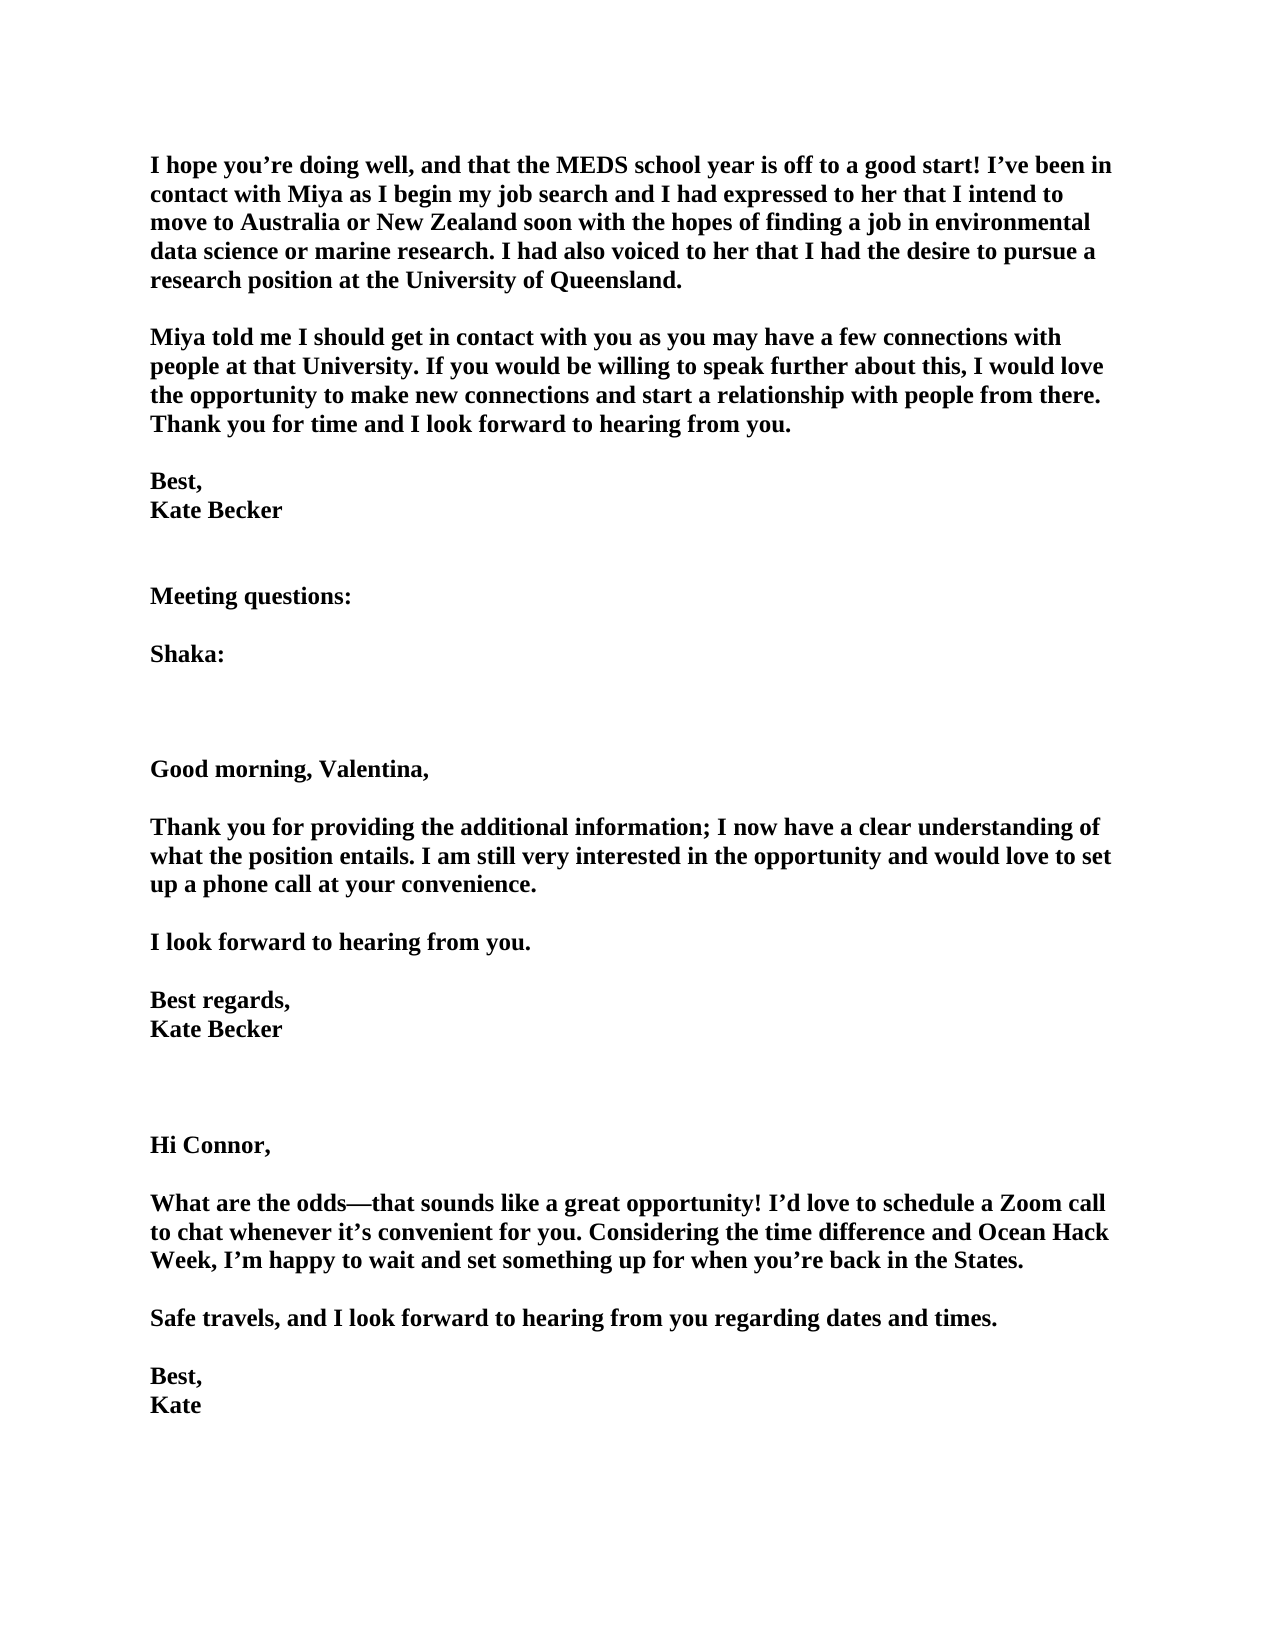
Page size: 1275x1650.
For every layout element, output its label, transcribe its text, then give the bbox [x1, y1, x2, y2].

text Thank you for providing the additional information; I now have a clear understanding of what the position entails. I am still very interested in the opportunity and would love to set up a phone call at your convenience. [150, 812, 1125, 898]
text What are the odds—that sounds like a great opportunity! I’d love to schedule a Zoom call to chat whenever it’s convenient for you. Considering the time difference and Ocean Hack Week, I’m happy to wait and set something up for when you’re back in the States. [150, 1188, 1125, 1274]
text Best, Kate [150, 1361, 1125, 1419]
text I hope you’re doing well, and that the MEDS school year is off to a good start! I’ve been in contact with Miya as I begin my job search and I had expressed to her that I intend to move to Australia or New Zealand soon with the hopes of finding a job in environmental data science or marine research. I had also voiced to her that I had the desire to pursue a research position at the University of Queensland. [150, 150, 1125, 294]
text I look forward to hearing from you. [150, 927, 1125, 956]
text Best, [150, 466, 1125, 495]
text Good morning, Valentina, [150, 754, 1125, 783]
text Shaka: [150, 639, 1125, 667]
text Best regards, Kate Becker [150, 985, 1125, 1043]
text Kate Becker [150, 495, 1125, 524]
text Safe travels, and I look forward to hearing from you regarding dates and times. [150, 1303, 1125, 1332]
text Miya told me I should get in contact with you as you may have a few connections with people at that University. If you would be willing to speak further about this, I would love the opportunity to make new connections and start a relationship with people from there. Thank you for time and I look forward to hearing from you. [150, 322, 1125, 437]
text Meeting questions: [150, 581, 1125, 610]
text Hi Connor, [150, 1130, 1125, 1159]
